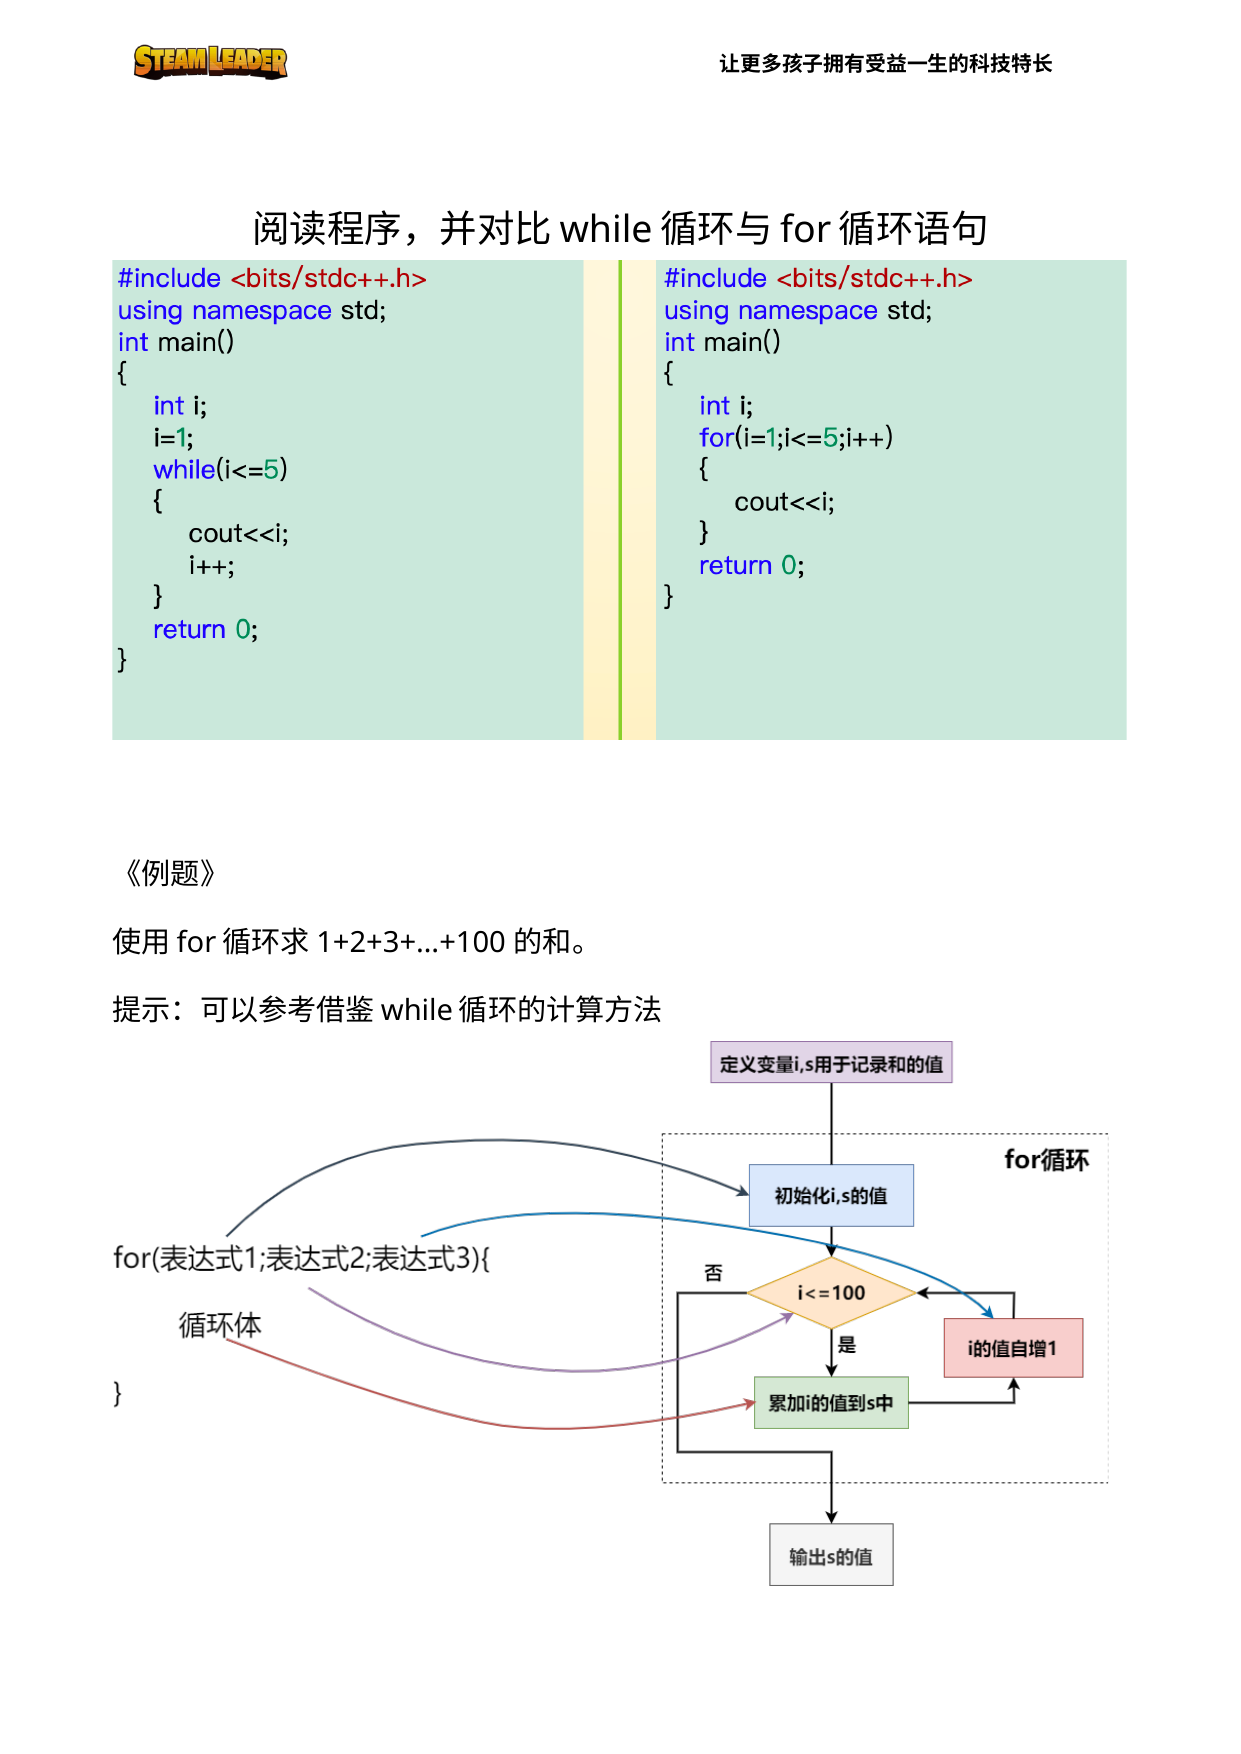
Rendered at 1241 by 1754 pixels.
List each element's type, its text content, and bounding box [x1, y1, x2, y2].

text 《例题》 [112, 838, 1128, 906]
text 使用for循环求 1+2+3+…+100 的和。 [112, 906, 1128, 974]
text 提示：可以参考借鉴while循环的计算方法 [112, 974, 1128, 1042]
text 阅读程序，并对比while循环与for循环语句 [112, 193, 1128, 261]
picture [99, 1, 322, 124]
picture [112, 1041, 1109, 1586]
picture [112, 260, 1127, 740]
